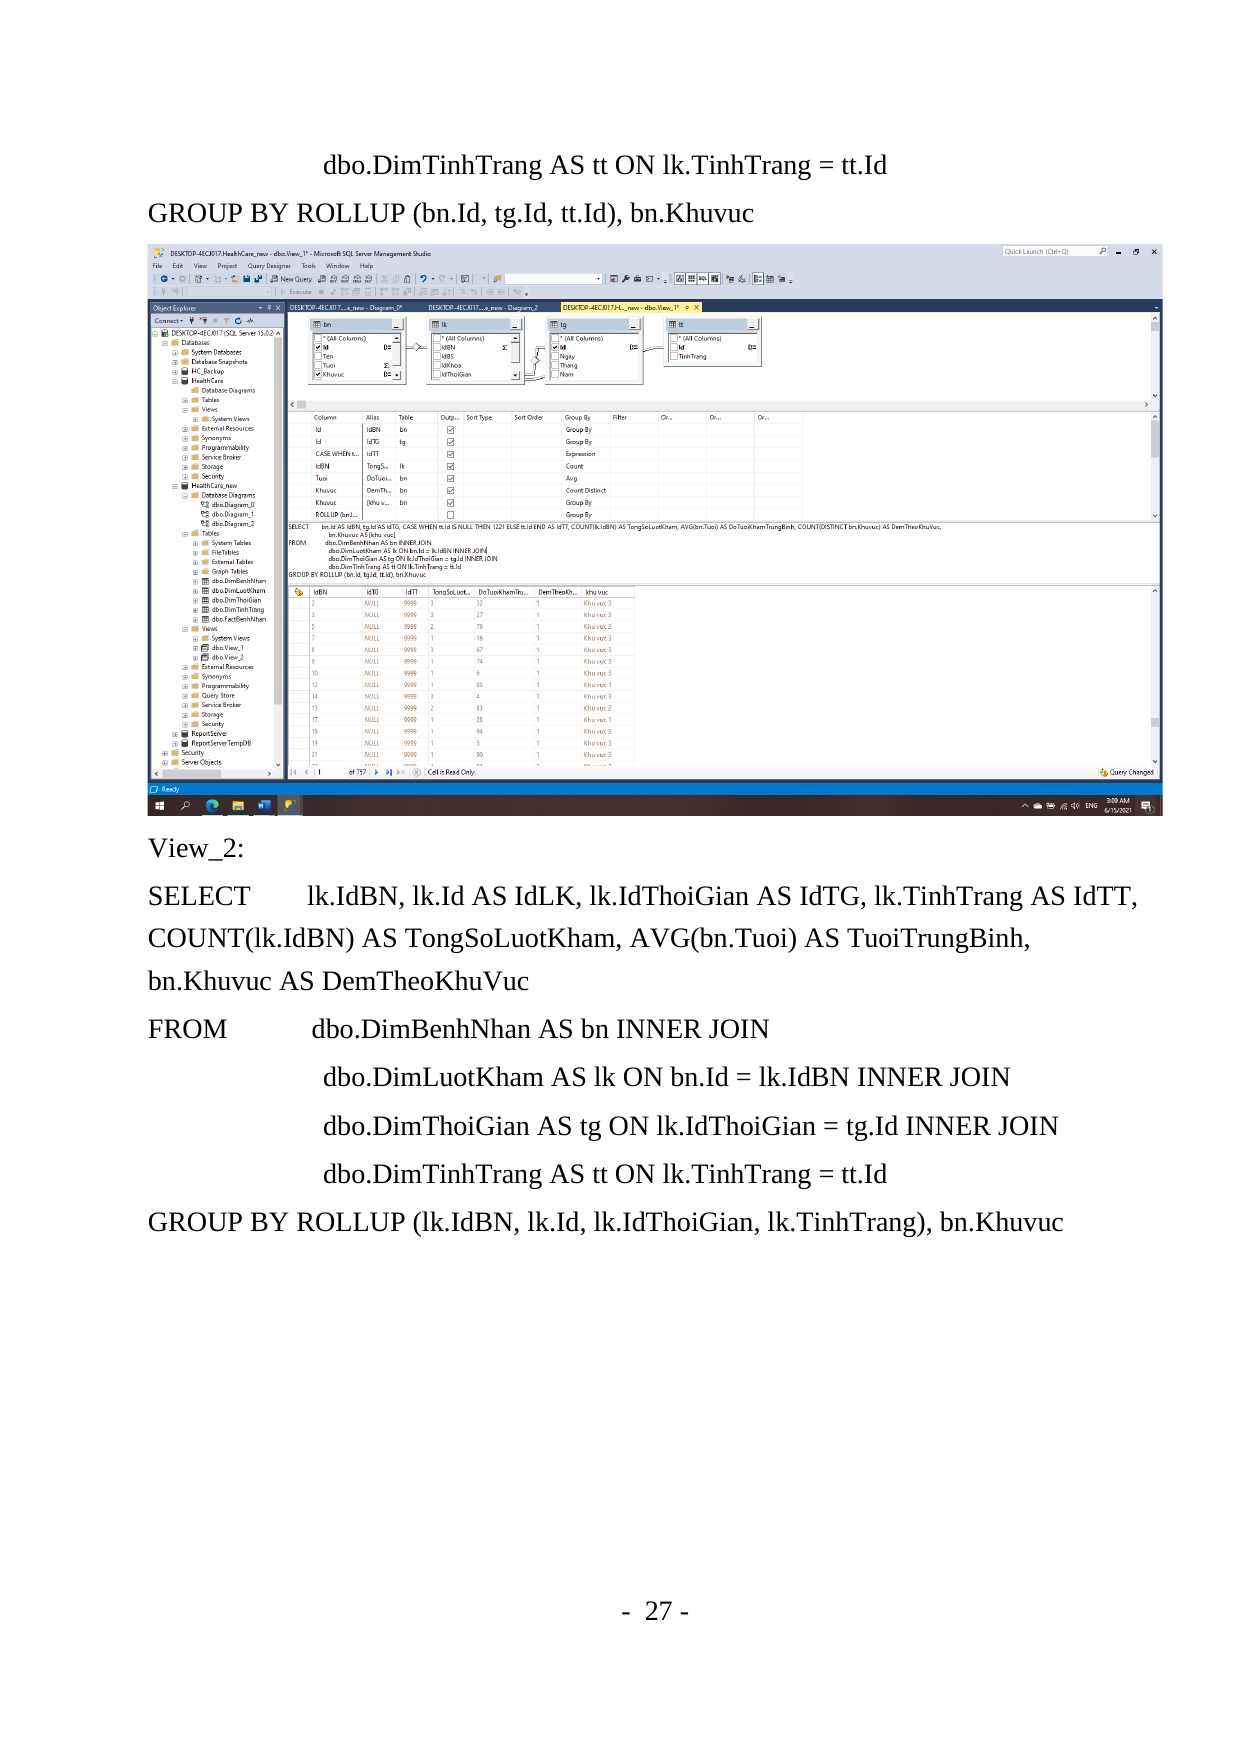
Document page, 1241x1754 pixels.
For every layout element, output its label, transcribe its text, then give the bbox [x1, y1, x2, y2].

text GROUP BY ROLLUP (bn.Id, tg.Id, tt.Id), bn.Khuvuc [148, 196, 1162, 228]
text dbo.DimTinhTrang AS tt ON lk.TinhTrang = tt.Id [148, 148, 1162, 180]
text View_2: [148, 831, 1162, 863]
picture [147, 244, 1163, 816]
text dbo.DimLuotKham AS lk ON bn.Id = lk.IdBN INNER JOIN [148, 1060, 1162, 1093]
text dbo.DimTinhTrang AS tt ON lk.TinhTrang = tt.Id [148, 1157, 1162, 1189]
text FROM dbo.DimBenhNhan AS bn INNER JOIN [148, 1012, 1162, 1044]
text GROUP BY ROLLUP (lk.IdBN, lk.Id, lk.IdThoiGian, lk.TinhTrang), bn.Khuvuc [148, 1205, 1162, 1238]
text SELECT lk.IdBN, lk.Id AS IdLK, lk.IdThoiGian AS IdTG, lk.TinhTrang AS IdTT, COUNT(lk.IdBN) AS TongSoLuotKham, AVG(bn.Tuoi) AS TuoiTrungBinh, bn.Khuvuc AS DemTheoKhuVuc [148, 879, 1162, 996]
text dbo.DimThoiGian AS tg ON lk.IdThoiGian = tg.Id INNER JOIN [148, 1109, 1162, 1141]
